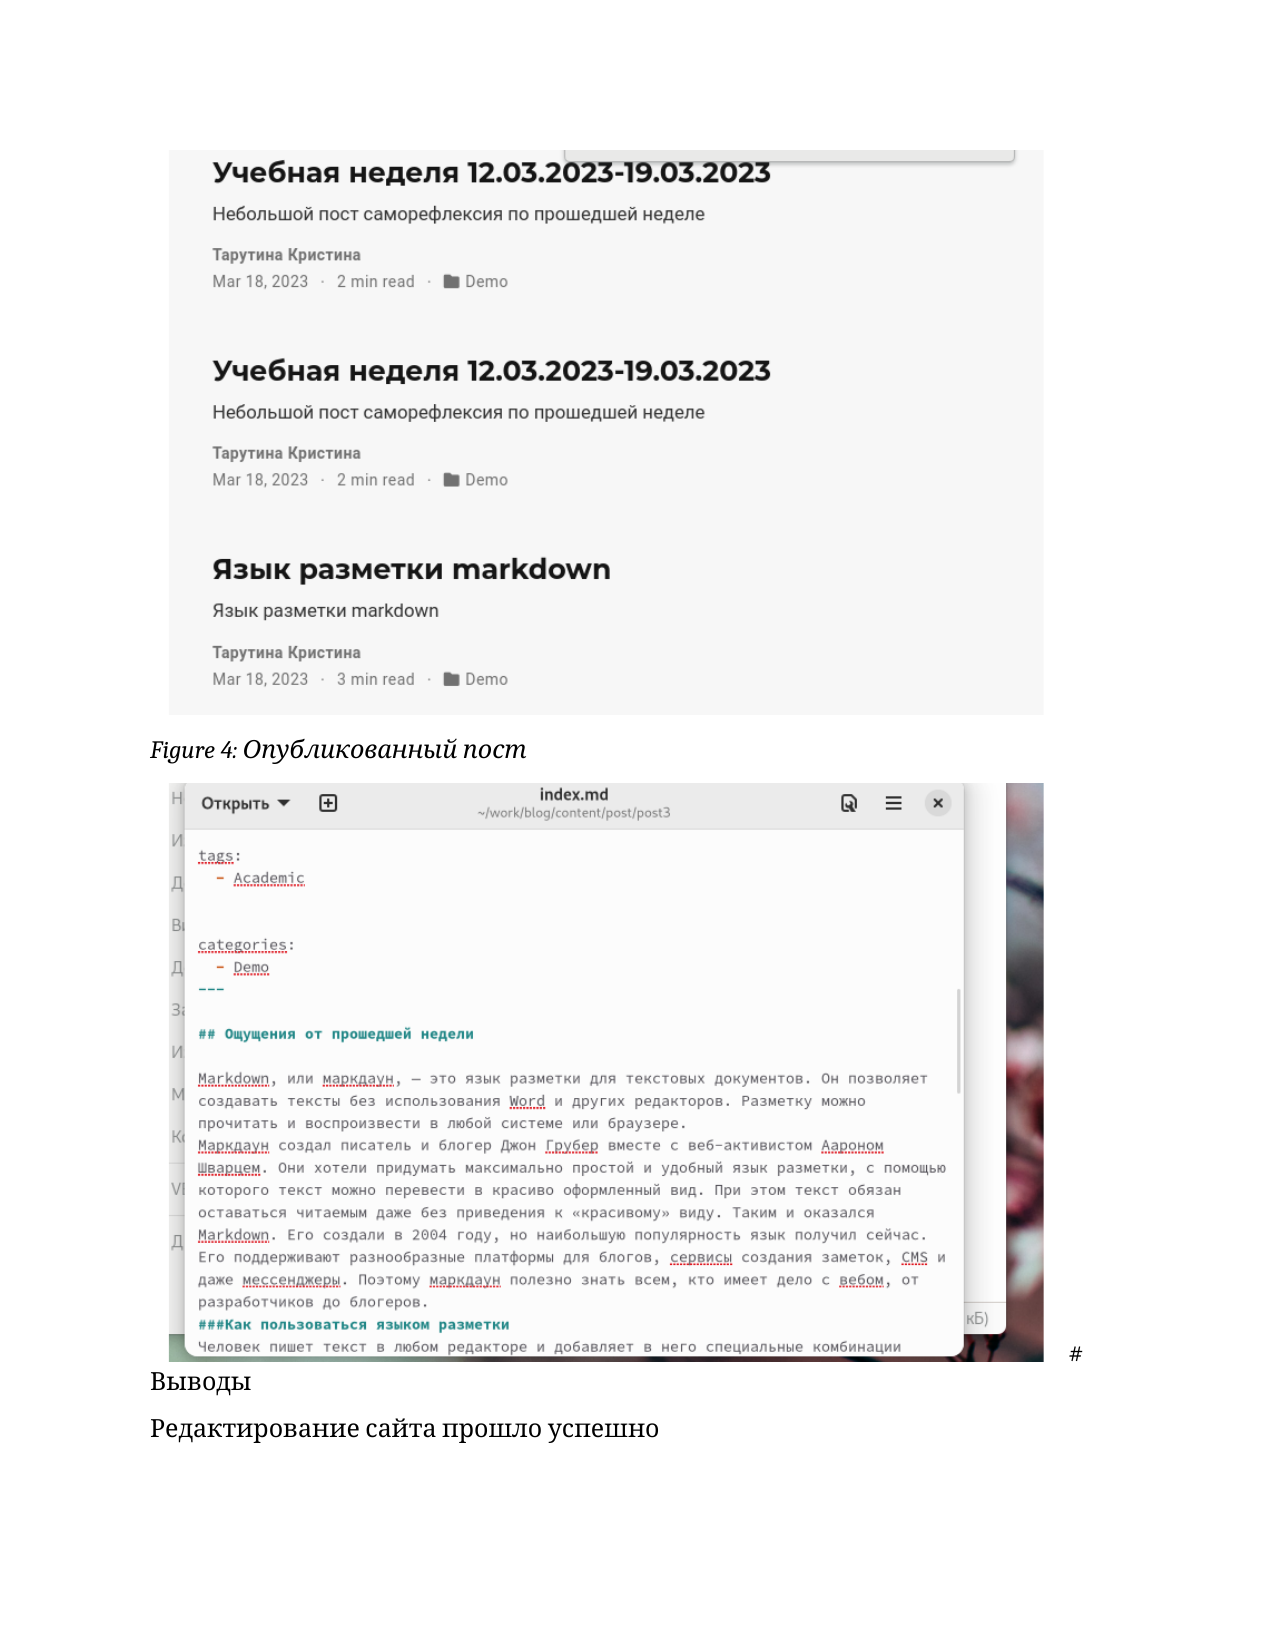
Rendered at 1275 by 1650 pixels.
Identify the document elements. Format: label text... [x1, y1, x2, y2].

picture [168, 783, 1044, 1362]
text Figure 4: Опубликованный пост [150, 736, 1125, 764]
text Редактирование сайта прошло успешно [150, 1415, 1125, 1444]
picture [168, 150, 1044, 715]
